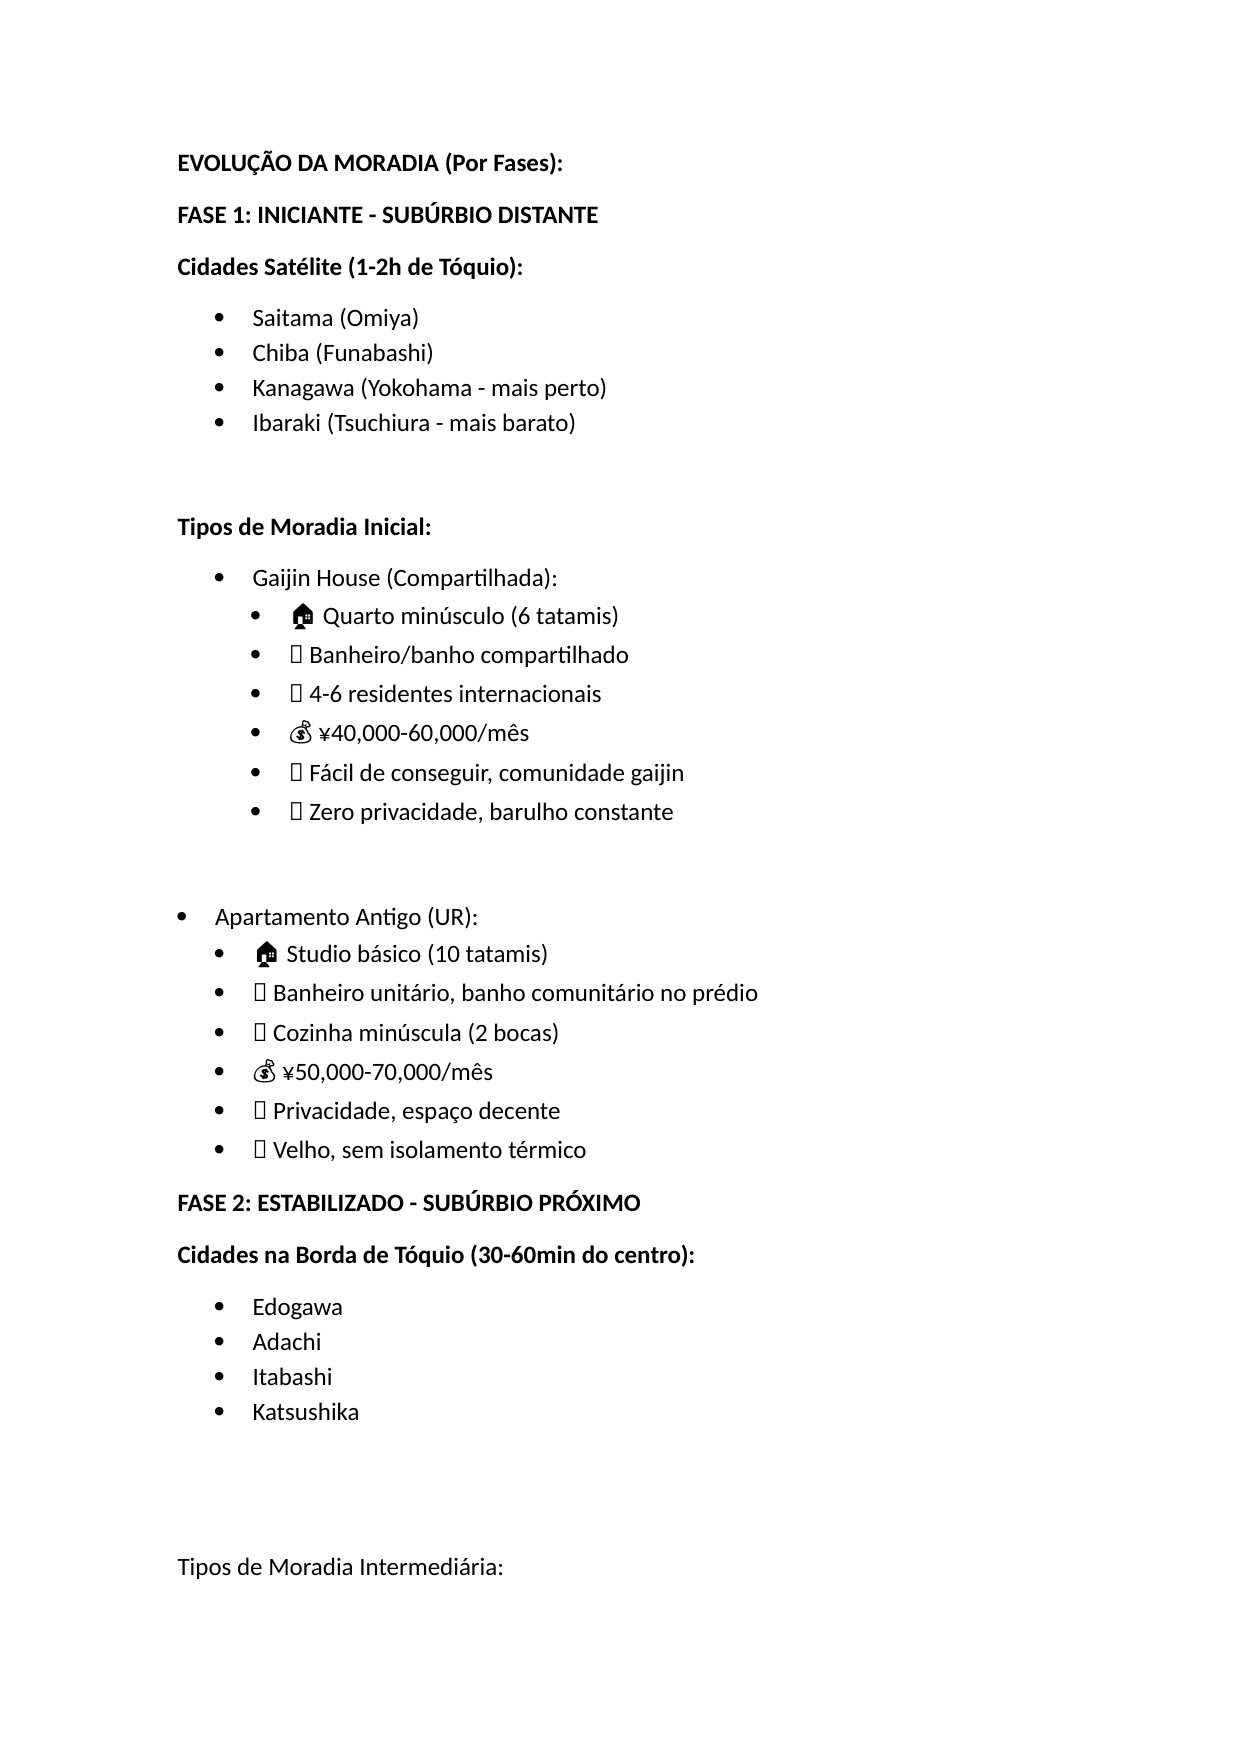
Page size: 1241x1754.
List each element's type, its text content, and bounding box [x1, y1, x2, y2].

list 💰 ¥40,000-60,000/mês [251, 715, 1063, 749]
list Chiba (Funabashi) [215, 338, 1063, 368]
list Apartamento Antigo (UR): [177, 901, 1063, 931]
text Tipos de Moradia Inicial: [177, 511, 1063, 541]
text EVOLUÇÃO DA MORADIA (Por Fases): [177, 148, 1063, 178]
list 🍳 Cozinha minúscula (2 bocas) [215, 1014, 1063, 1048]
list 🏠 Quarto minúsculo (6 tatamis) [251, 598, 1063, 632]
list ✅ Fácil de conseguir, comunidade gaijin [251, 754, 1063, 788]
list 👥 4-6 residentes internacionais [251, 676, 1063, 710]
list Katsushika [215, 1396, 1063, 1426]
text Cidades na Borda de Tóquio (30-60min do centro): [177, 1239, 1063, 1270]
list Adachi [215, 1326, 1063, 1356]
list ❌ Zero privacidade, barulho constante [251, 793, 1063, 827]
list 🚽 Banheiro/banho compartilhado [251, 637, 1063, 671]
list Gaijin House (Compartilhada): [215, 563, 1063, 593]
list Saitama (Omiya) [215, 303, 1063, 333]
list 🚽 Banheiro unitário, banho comunitário no prédio [215, 975, 1063, 1009]
list Edogawa [215, 1291, 1063, 1321]
list ❌ Velho, sem isolamento térmico [215, 1132, 1063, 1166]
list Itabashi [215, 1361, 1063, 1391]
list Ibaraki (Tsuchiura - mais barato) [215, 408, 1063, 438]
text Cidades Satélite (1-2h de Tóquio): [177, 251, 1063, 281]
text FASE 1: INICIANTE - SUBÚRBIO DISTANTE [177, 199, 1063, 230]
list 🏠 Studio básico (10 tatamis) [215, 936, 1063, 970]
list ✅ Privacidade, espaço decente [215, 1093, 1063, 1127]
list 💰 ¥50,000-70,000/mês [215, 1053, 1063, 1087]
list Kanagawa (Yokohama - mais perto) [215, 373, 1063, 403]
text FASE 2: ESTABILIZADO - SUBÚRBIO PRÓXIMO [177, 1188, 1063, 1218]
text Tipos de Moradia Intermediária: [177, 1551, 1063, 1581]
